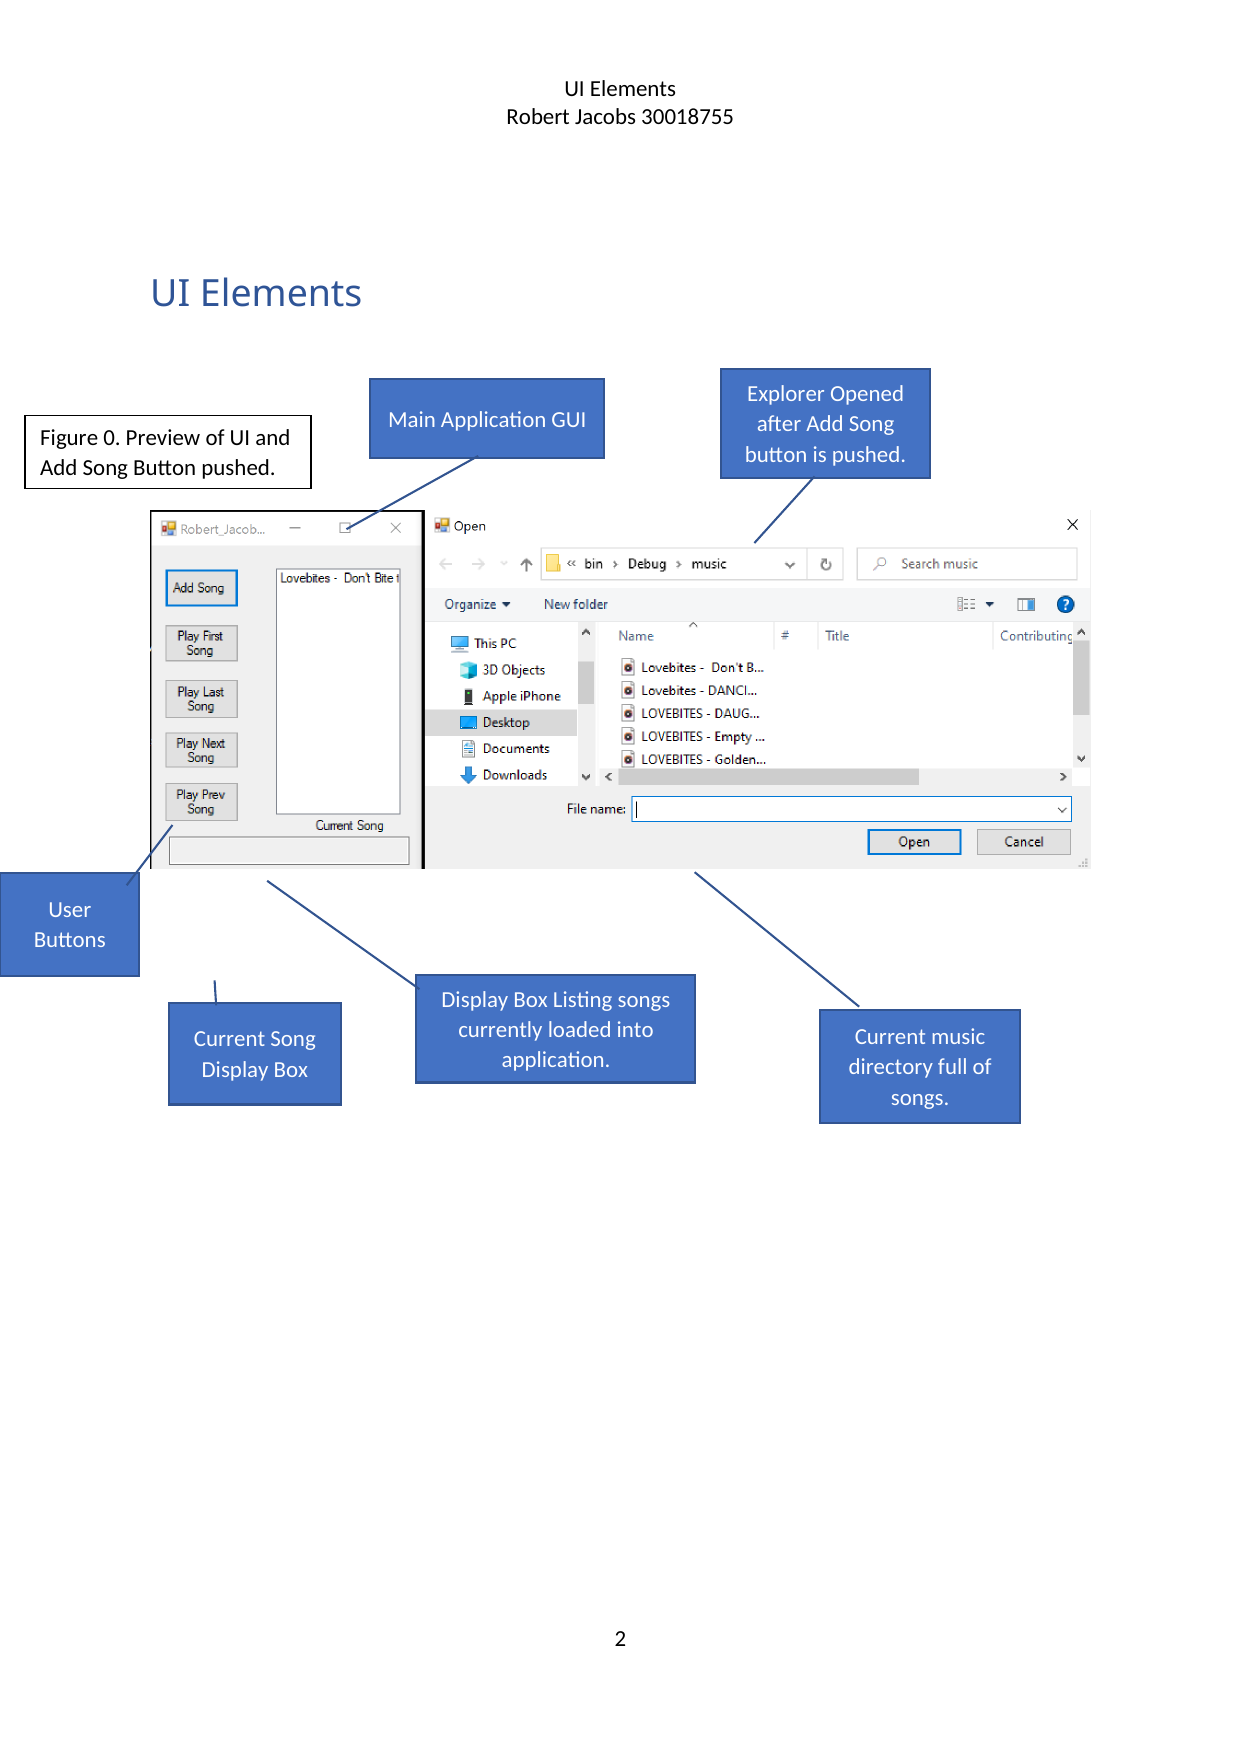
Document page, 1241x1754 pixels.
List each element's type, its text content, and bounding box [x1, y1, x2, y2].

subtitle UI Elements [150, 211, 1090, 317]
